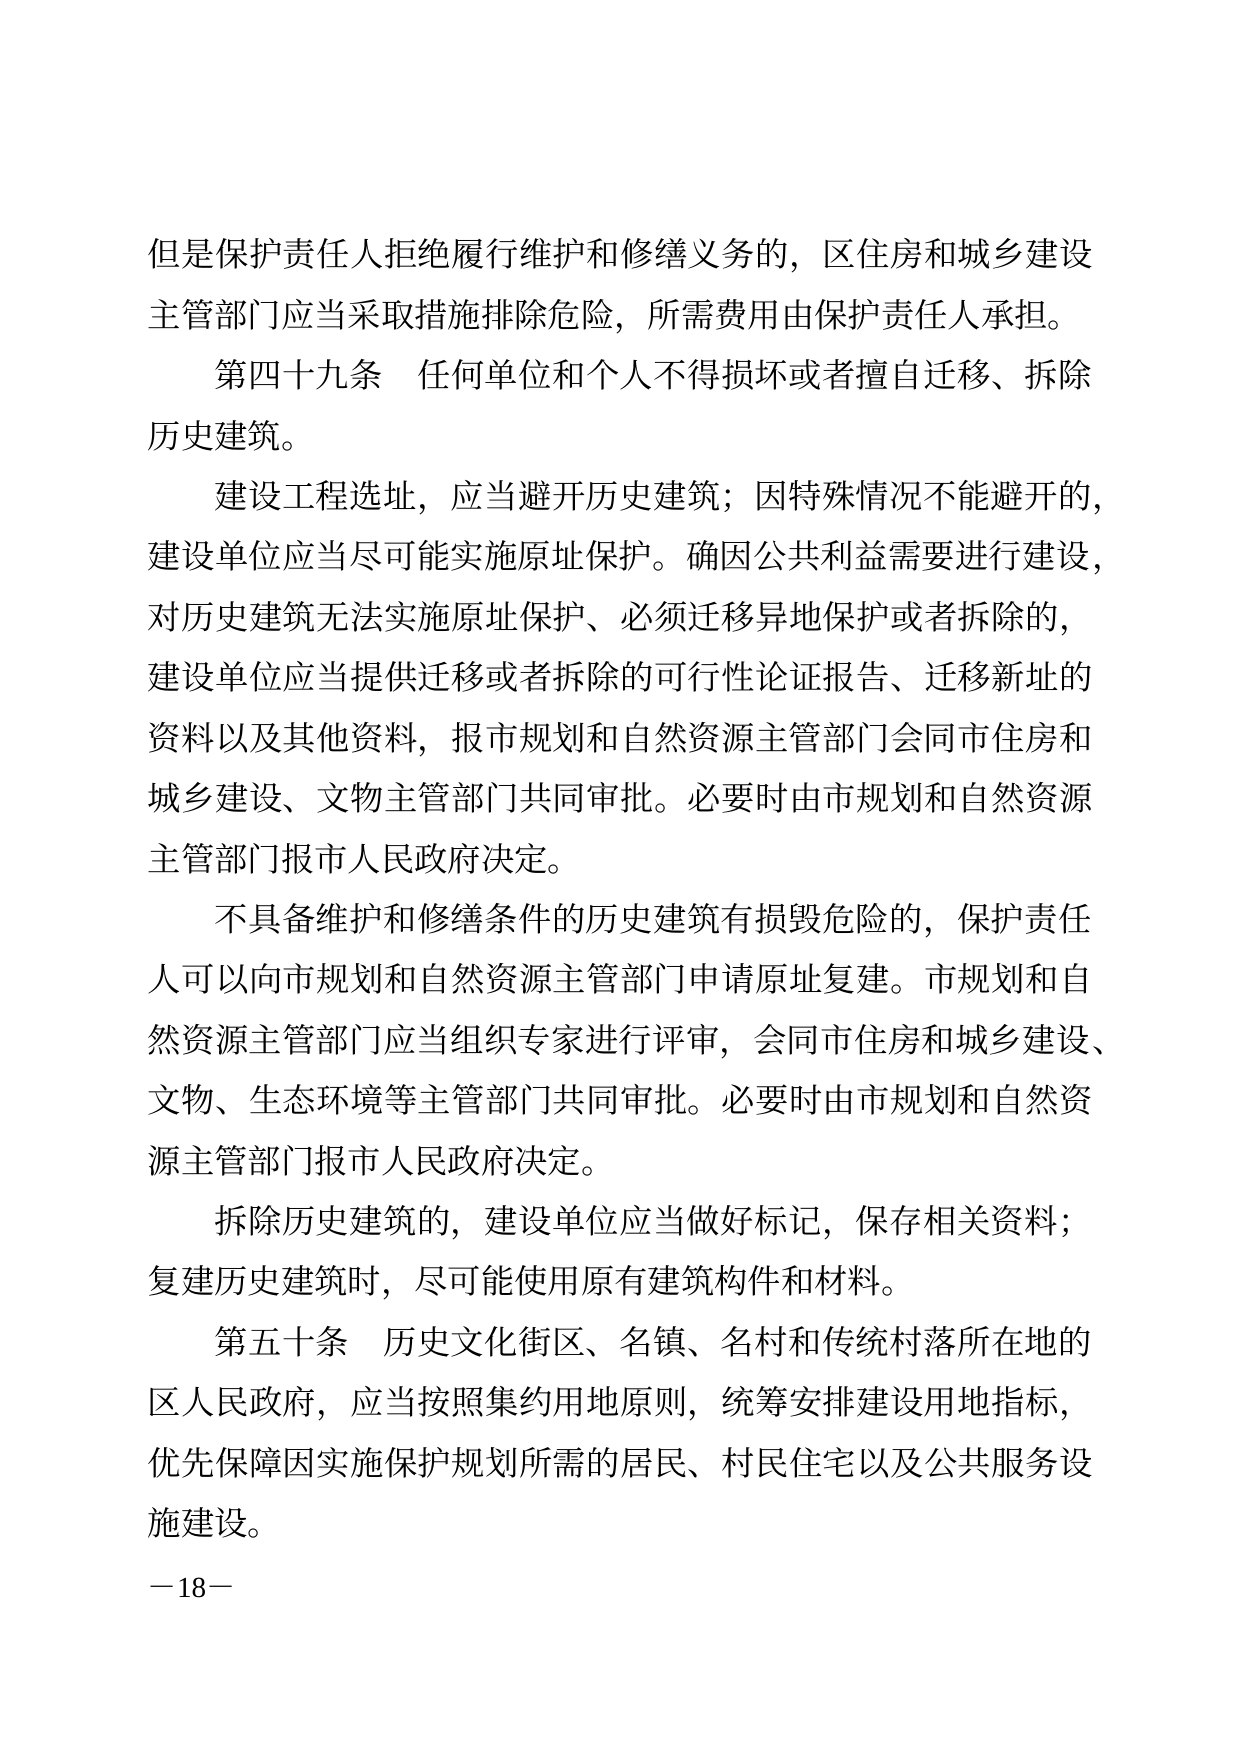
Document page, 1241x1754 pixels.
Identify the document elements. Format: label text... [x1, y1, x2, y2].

text 拆除历史建筑的，建设单位应当做好标记，保存相关资料；复建历史建筑时，尽可能使用原有建筑构件和材料。 [148, 1185, 1092, 1306]
text 第五十条 历史文化街区、名镇、名村和传统村落所在地的区人民政府，应当按照集约用地原则，统筹安排建设用地指标，优先保障因实施保护规划所需的居民、村民住宅以及公共服务设施建设。 [148, 1306, 1092, 1548]
text 第四十九条 任何单位和个人不得损坏或者擅自迁移、拆除历史建筑。 [148, 339, 1092, 460]
text 建设工程选址，应当避开历史建筑；因特殊情况不能避开的，建设单位应当尽可能实施原址保护。确因公共利益需要进行建设，对历史建筑无法实施原址保护、必须迁移异地保护或者拆除的，建设单位应当提供迁移或者拆除的可行性论证报告、迁移新址的资料以及其他资料，报市规划和自然资源主管部门会同市住房和城乡建设、文物主管部门共同审批。必要时由市规划和自然资源主管部门报市人民政府决定。 [148, 460, 1092, 883]
text 不具备维护和修缮条件的历史建筑有损毁危险的，保护责任人可以向市规划和自然资源主管部门申请原址复建。市规划和自然资源主管部门应当组织专家进行评审，会同市住房和城乡建设、文物、生态环境等主管部门共同审批。必要时由市规划和自然资源主管部门报市人民政府决定。 [148, 883, 1092, 1185]
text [148, 218, 1092, 339]
